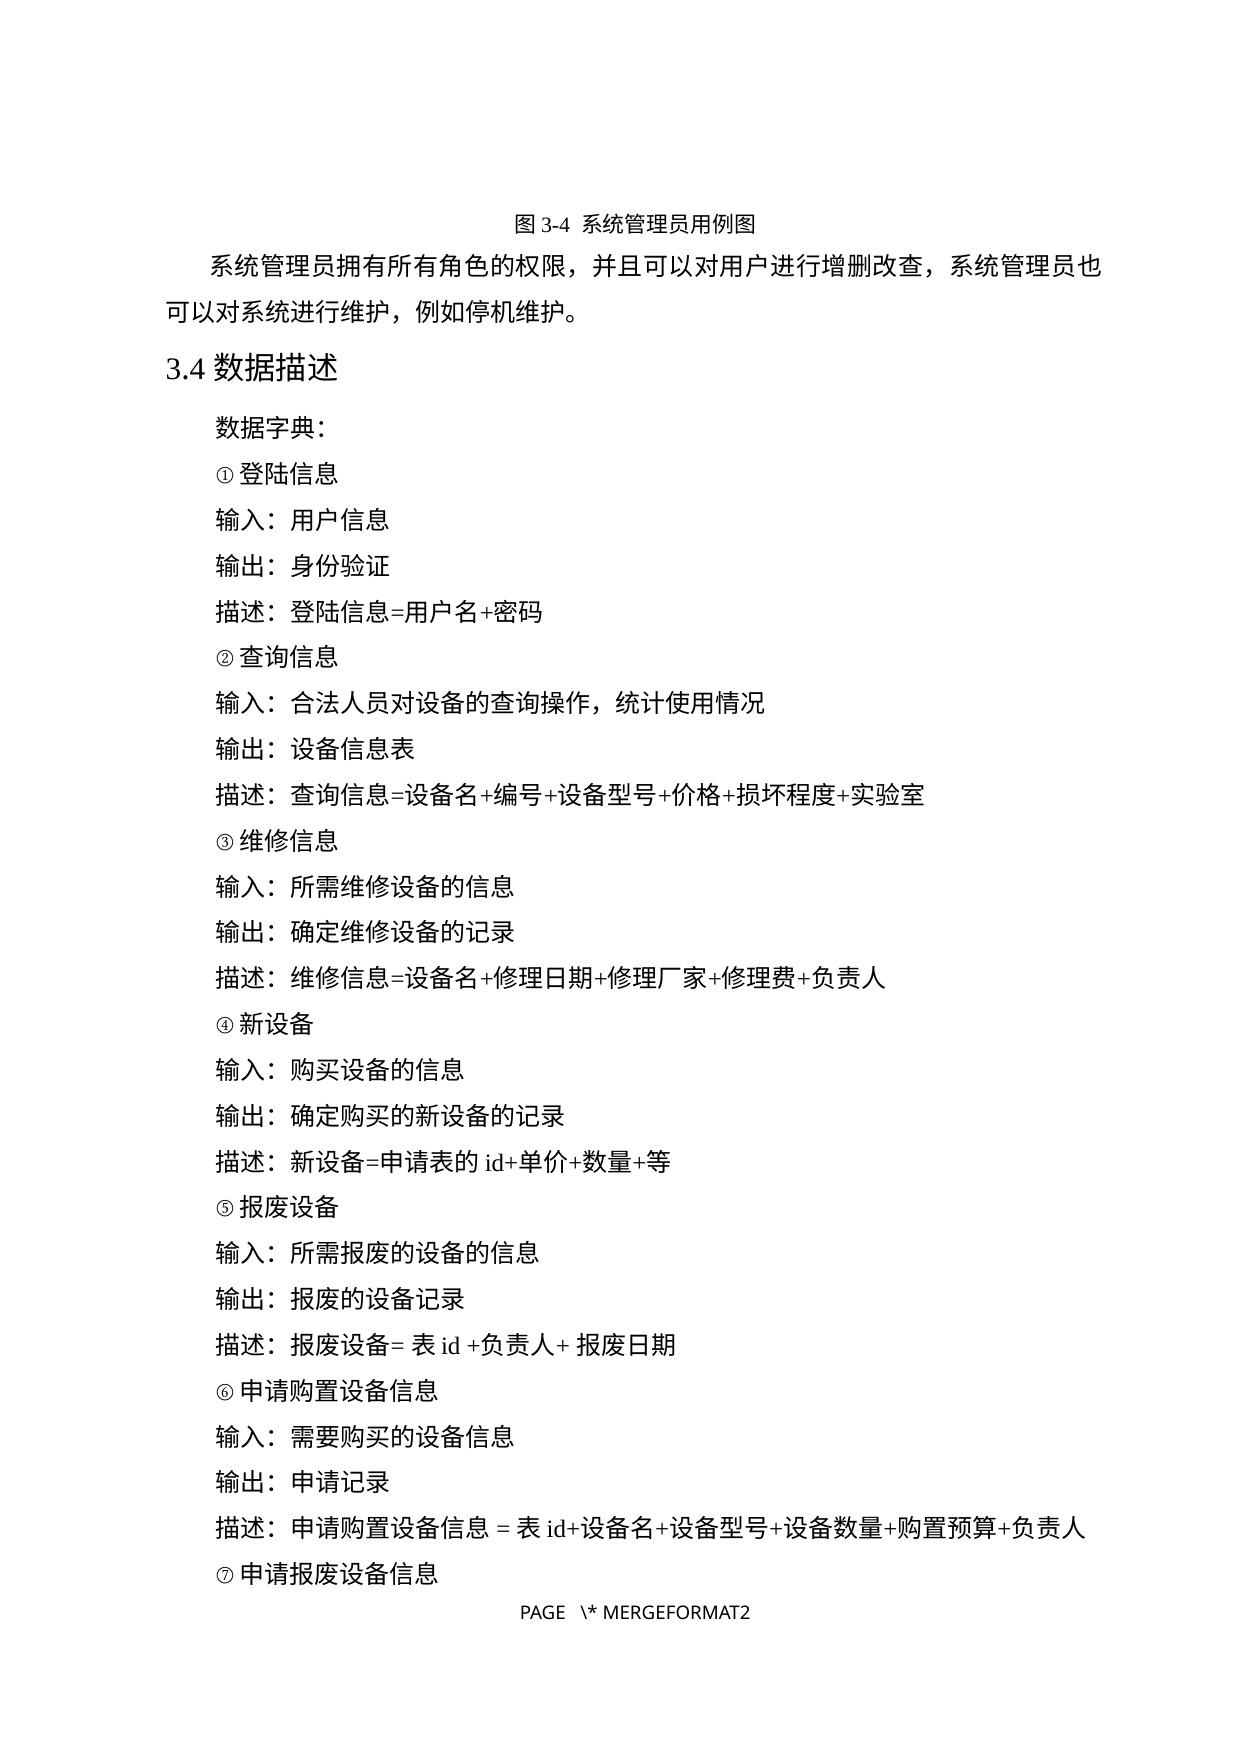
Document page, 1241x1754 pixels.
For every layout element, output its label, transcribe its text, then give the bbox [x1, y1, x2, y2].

text 输入：合法人员对设备的查询操作，统计使用情况 [165, 676, 1104, 722]
text 输出：确定购买的新设备的记录 [165, 1088, 1104, 1134]
text 描述：报废设备= 表id +负责人+ 报废日期 [165, 1318, 1104, 1363]
text 输出：确定维修设备的记录 [165, 905, 1104, 951]
text ②查询信息 [165, 630, 1104, 676]
text 输出：申请记录 [165, 1455, 1104, 1501]
text ③维修信息 [165, 813, 1104, 859]
text ⑦申请报废设备信息 [165, 1547, 1104, 1593]
text 输出：报废的设备记录 [165, 1272, 1104, 1318]
text 输入：所需报废的设备的信息 [165, 1226, 1104, 1272]
text ④新设备 [165, 997, 1104, 1043]
text 描述：新设备=申请表的id+单价+数量+等 [165, 1134, 1104, 1180]
text 描述：登陆信息=用户名+密码 [165, 584, 1104, 630]
text 数据字典： [165, 401, 1104, 447]
subtitle 3.4 数据描述 [165, 343, 1104, 388]
text ⑤报废设备 [165, 1180, 1104, 1226]
text 描述：查询信息=设备名+编号+设备型号+价格+损坏程度+实验室 [165, 768, 1104, 813]
text ①登陆信息 [165, 447, 1104, 493]
text 描述：申请购置设备信息 = 表id+设备名+设备型号+设备数量+购置预算+负责人 [165, 1501, 1104, 1547]
text 系统管理员拥有所有角色的权限，并且可以对用户进行增删改查，系统管理员也可以对系统进行维护，例如停机维护。 [165, 238, 1104, 330]
text 输入：购买设备的信息 [165, 1043, 1104, 1088]
text 输入：用户信息 [165, 493, 1104, 538]
text 输出：身份验证 [165, 538, 1104, 584]
text 图 3-4 系统管理员用例图 [165, 207, 1104, 238]
text 输入：需要购买的设备信息 [165, 1409, 1104, 1455]
text 描述：维修信息=设备名+修理日期+修理厂家+修理费+负责人 [165, 951, 1104, 997]
text ⑥申请购置设备信息 [165, 1363, 1104, 1409]
text 输出：设备信息表 [165, 722, 1104, 768]
text 输入：所需维修设备的信息 [165, 859, 1104, 905]
